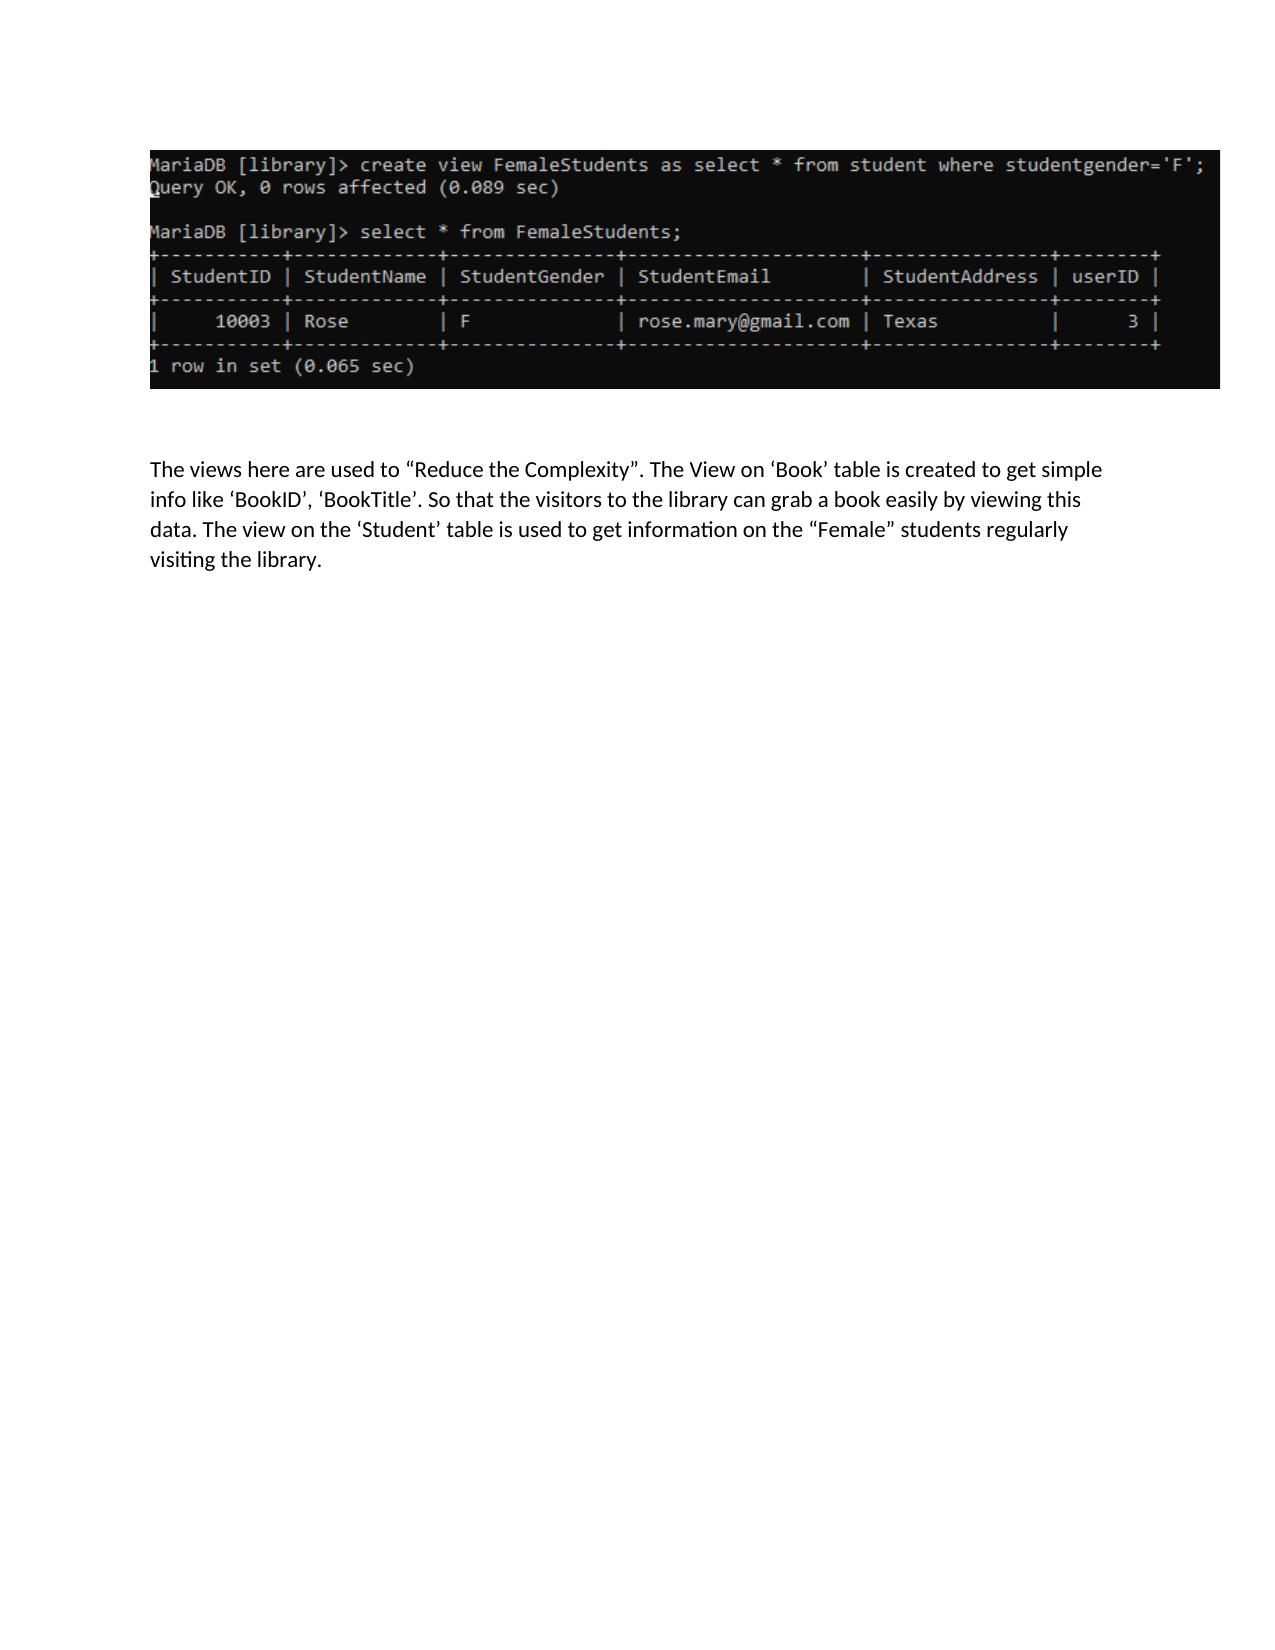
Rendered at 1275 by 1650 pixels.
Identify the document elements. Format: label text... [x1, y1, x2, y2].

text The views here are used to “Reduce the Complexity”. The View on ‘Book’ table is created to get simple info like ‘BookID’, ‘BookTitle’. So that the visitors to the library can grab a book easily by viewing this data. The view on the ‘Student’ table is used to get information on the “Female” students regularly visiting the library. [150, 455, 1125, 573]
picture [150, 150, 1221, 389]
